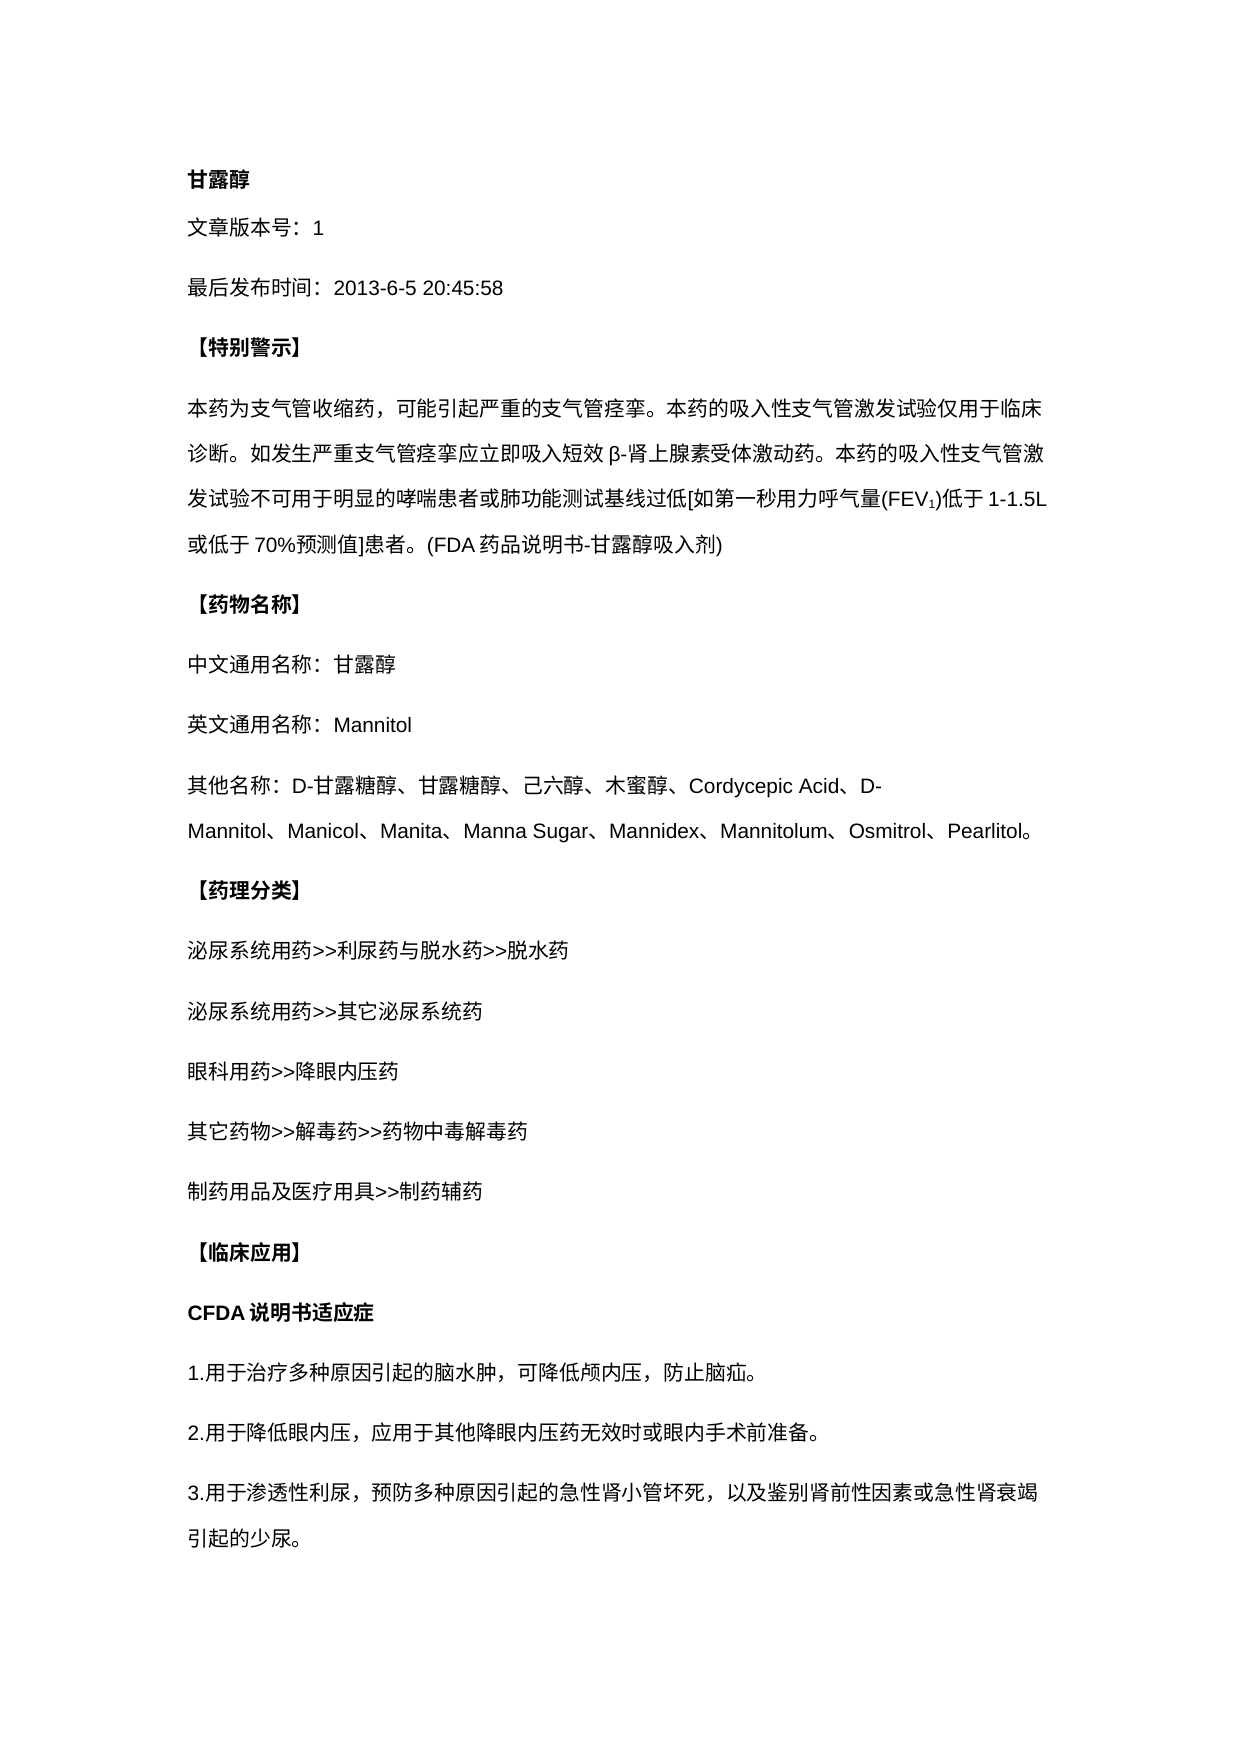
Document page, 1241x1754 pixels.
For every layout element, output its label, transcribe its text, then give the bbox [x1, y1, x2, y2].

text 制药用品及医疗用具>>制药辅药 [187, 1174, 1053, 1207]
text 【药物名称】 [187, 587, 1053, 620]
text 【特别警示】 [187, 331, 1053, 363]
text 英文通用名称：Mannitol [187, 708, 1053, 740]
text 本药为支气管收缩药，可能引起严重的支气管痉挛。本药的吸入性支气管激发试验仅用于临床诊断。如发生严重支气管痉挛应立即吸入短效β-肾上腺素受体激动药。本药的吸入性支气管激发试验不可用于明显的哮喘患者或肺功能测试基线过低[如第一秒用力呼气量(FEV1)低于1-1.5L或低于70%预测值]患者。(FDA药品说明书-甘露醇吸入剂) [187, 391, 1053, 559]
text 2.用于降低眼内压，应用于其他降眼内压药无效时或眼内手术前准备。 [187, 1415, 1053, 1448]
text CFDA说明书适应症 [187, 1295, 1053, 1327]
text 泌尿系统用药>>利尿药与脱水药>>脱水药 [187, 934, 1053, 966]
text 【药理分类】 [187, 873, 1053, 906]
text 3.用于渗透性利尿，预防多种原因引起的急性肾小管坏死，以及鉴别肾前性因素或急性肾衰竭引起的少尿。 [187, 1476, 1053, 1553]
text 最后发布时间：2013-6-5 20:45:58 [187, 270, 1053, 303]
text 其它药物>>解毒药>>药物中毒解毒药 [187, 1114, 1053, 1147]
text 泌尿系统用药>>其它泌尿系统药 [187, 994, 1053, 1026]
text 其他名称：D-甘露糖醇、甘露糖醇、己六醇、木蜜醇、Cordycepic Acid、D-Mannitol、Manicol、Manita、Manna Sugar、Mannidex、Mannitolum、Osmitrol、Pearlitol。 [187, 768, 1053, 846]
text 甘露醇 [187, 162, 1053, 194]
text 眼科用药>>降眼内压药 [187, 1054, 1053, 1087]
text 1.用于治疗多种原因引起的脑水肿，可降低颅内压，防止脑疝。 [187, 1355, 1053, 1388]
text 【临床应用】 [187, 1235, 1053, 1267]
text 文章版本号：1 [187, 210, 1053, 243]
text 中文通用名称：甘露醇 [187, 647, 1053, 680]
